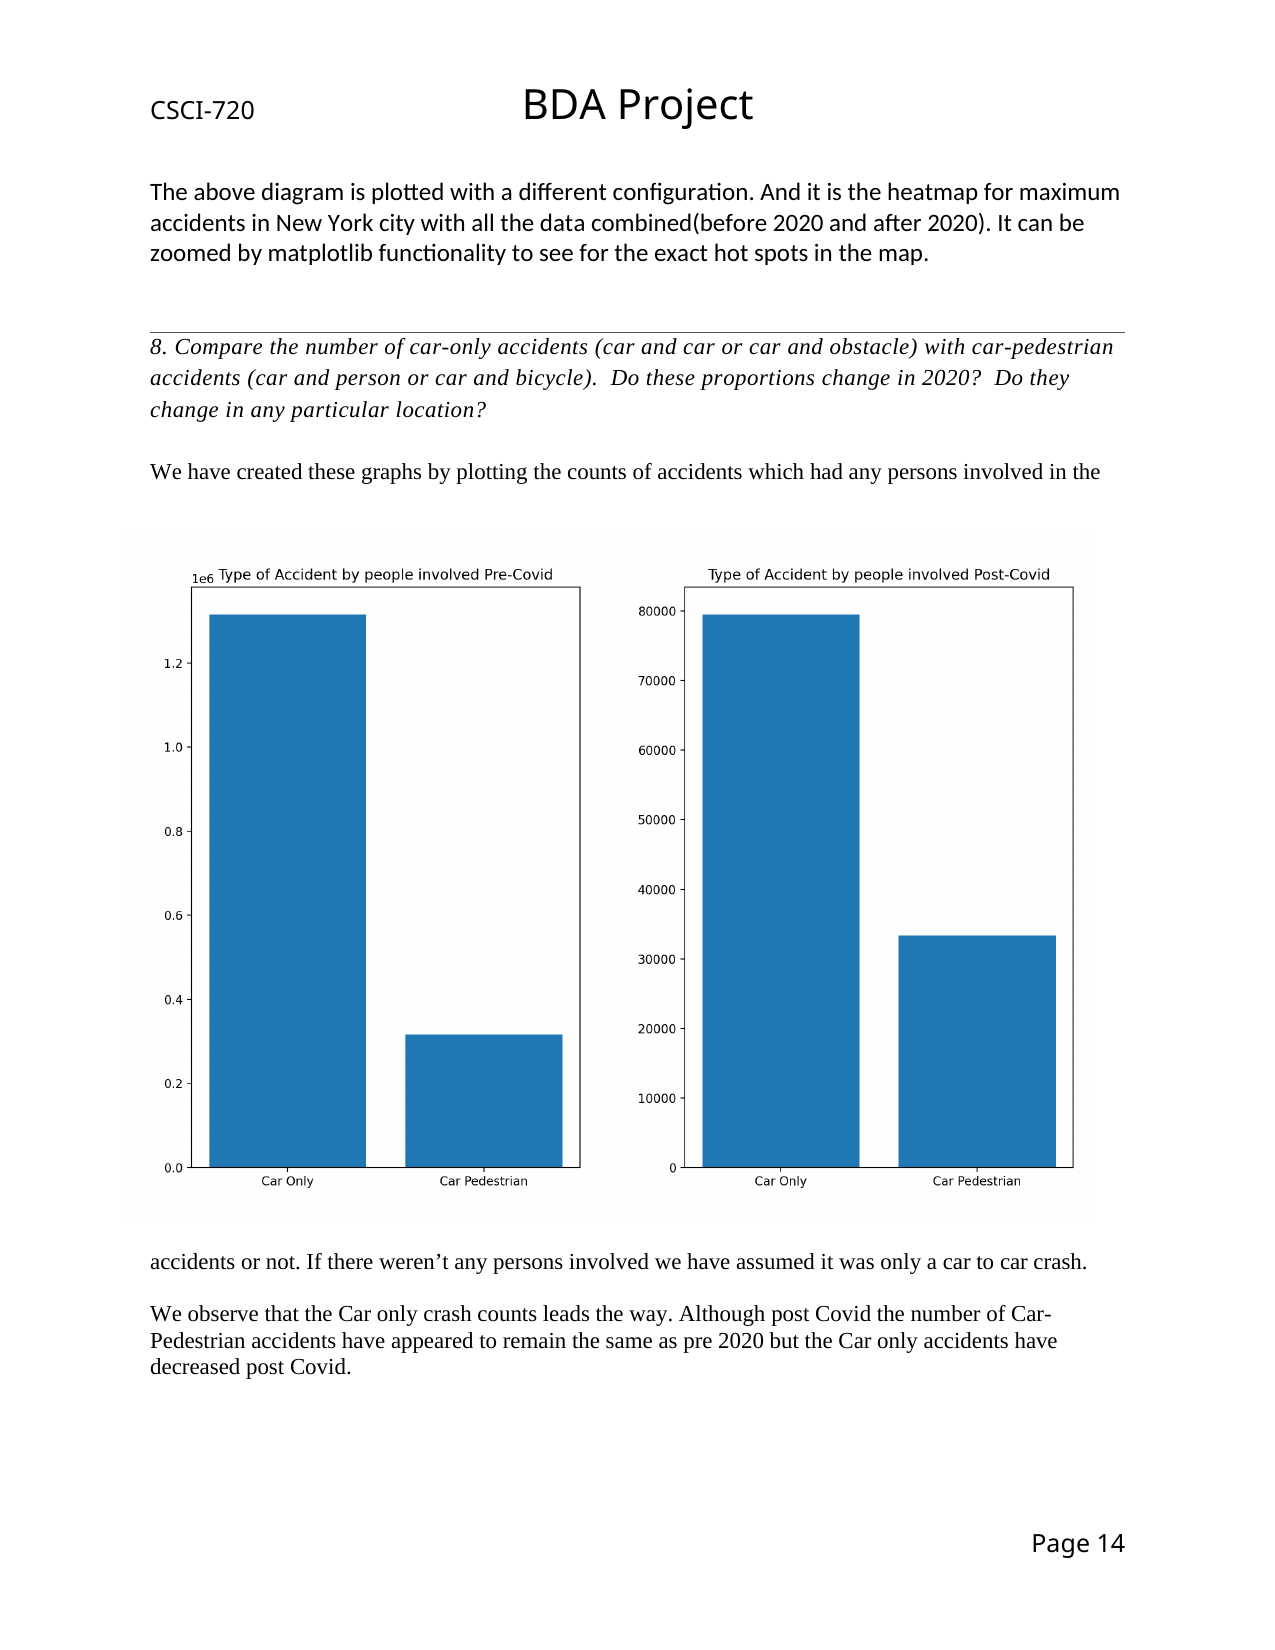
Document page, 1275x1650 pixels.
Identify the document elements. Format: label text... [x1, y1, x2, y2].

picture [120, 533, 1096, 1223]
text We observe that the Car only crash counts leads the way. Although post Covid the number of Car-Pedestrian accidents have appeared to remain the same as pre 2020 but the Car only accidents have decreased post Covid. [150, 1300, 1125, 1379]
subtitle 8. Compare the number of car-only accidents (car and car or car and obstacle) with car-pedestrian accidents (car and person or car and bicycle). Do these proportions change in 2020? Do they change in any particular location? [150, 333, 1125, 422]
text The above diagram is plotted with a different configuration. And it is the heatmap for maximum accidents in New York city with all the data combined(before 2020 and after 2020). It can be zoomed by matplotlib functionality to see for the exact hot spots in the map. [150, 176, 1125, 268]
